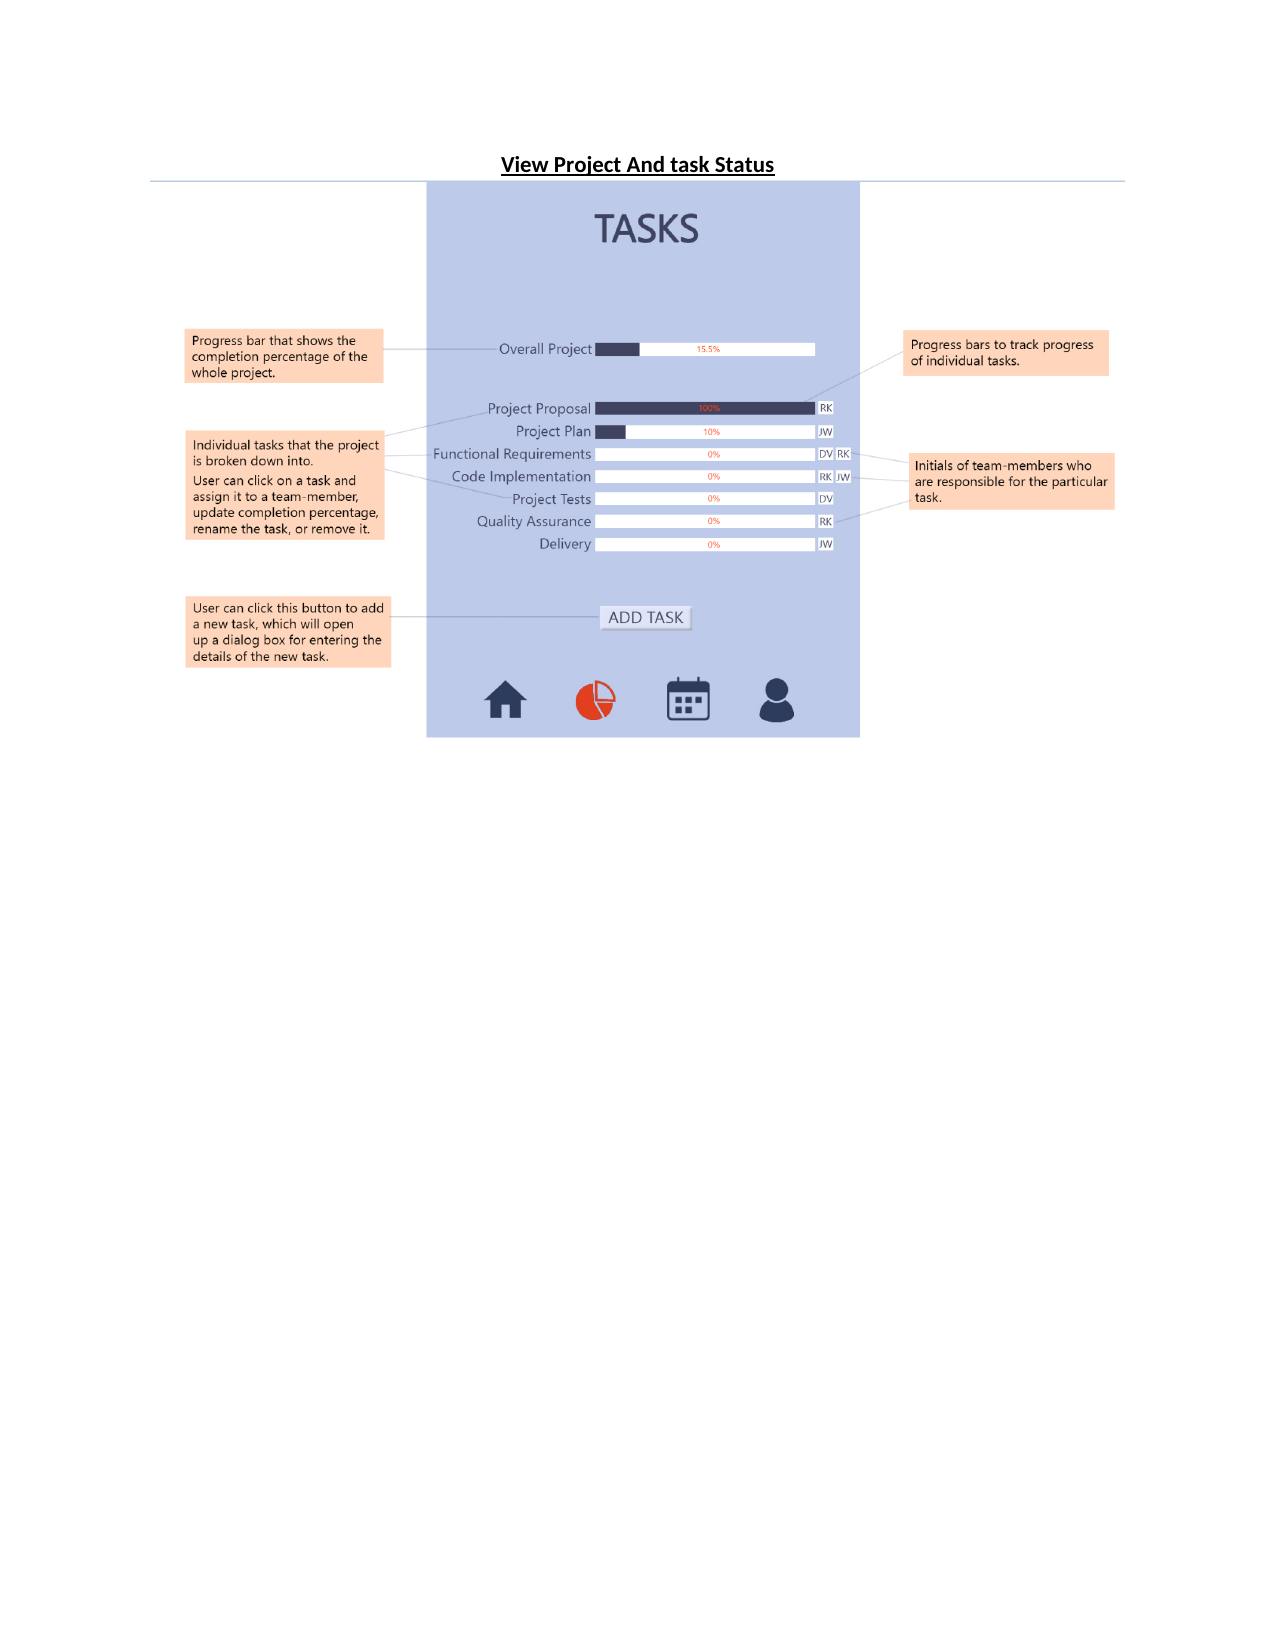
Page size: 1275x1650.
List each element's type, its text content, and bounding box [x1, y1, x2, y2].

text View Project And task Status [150, 150, 1125, 180]
picture [150, 180, 1125, 740]
